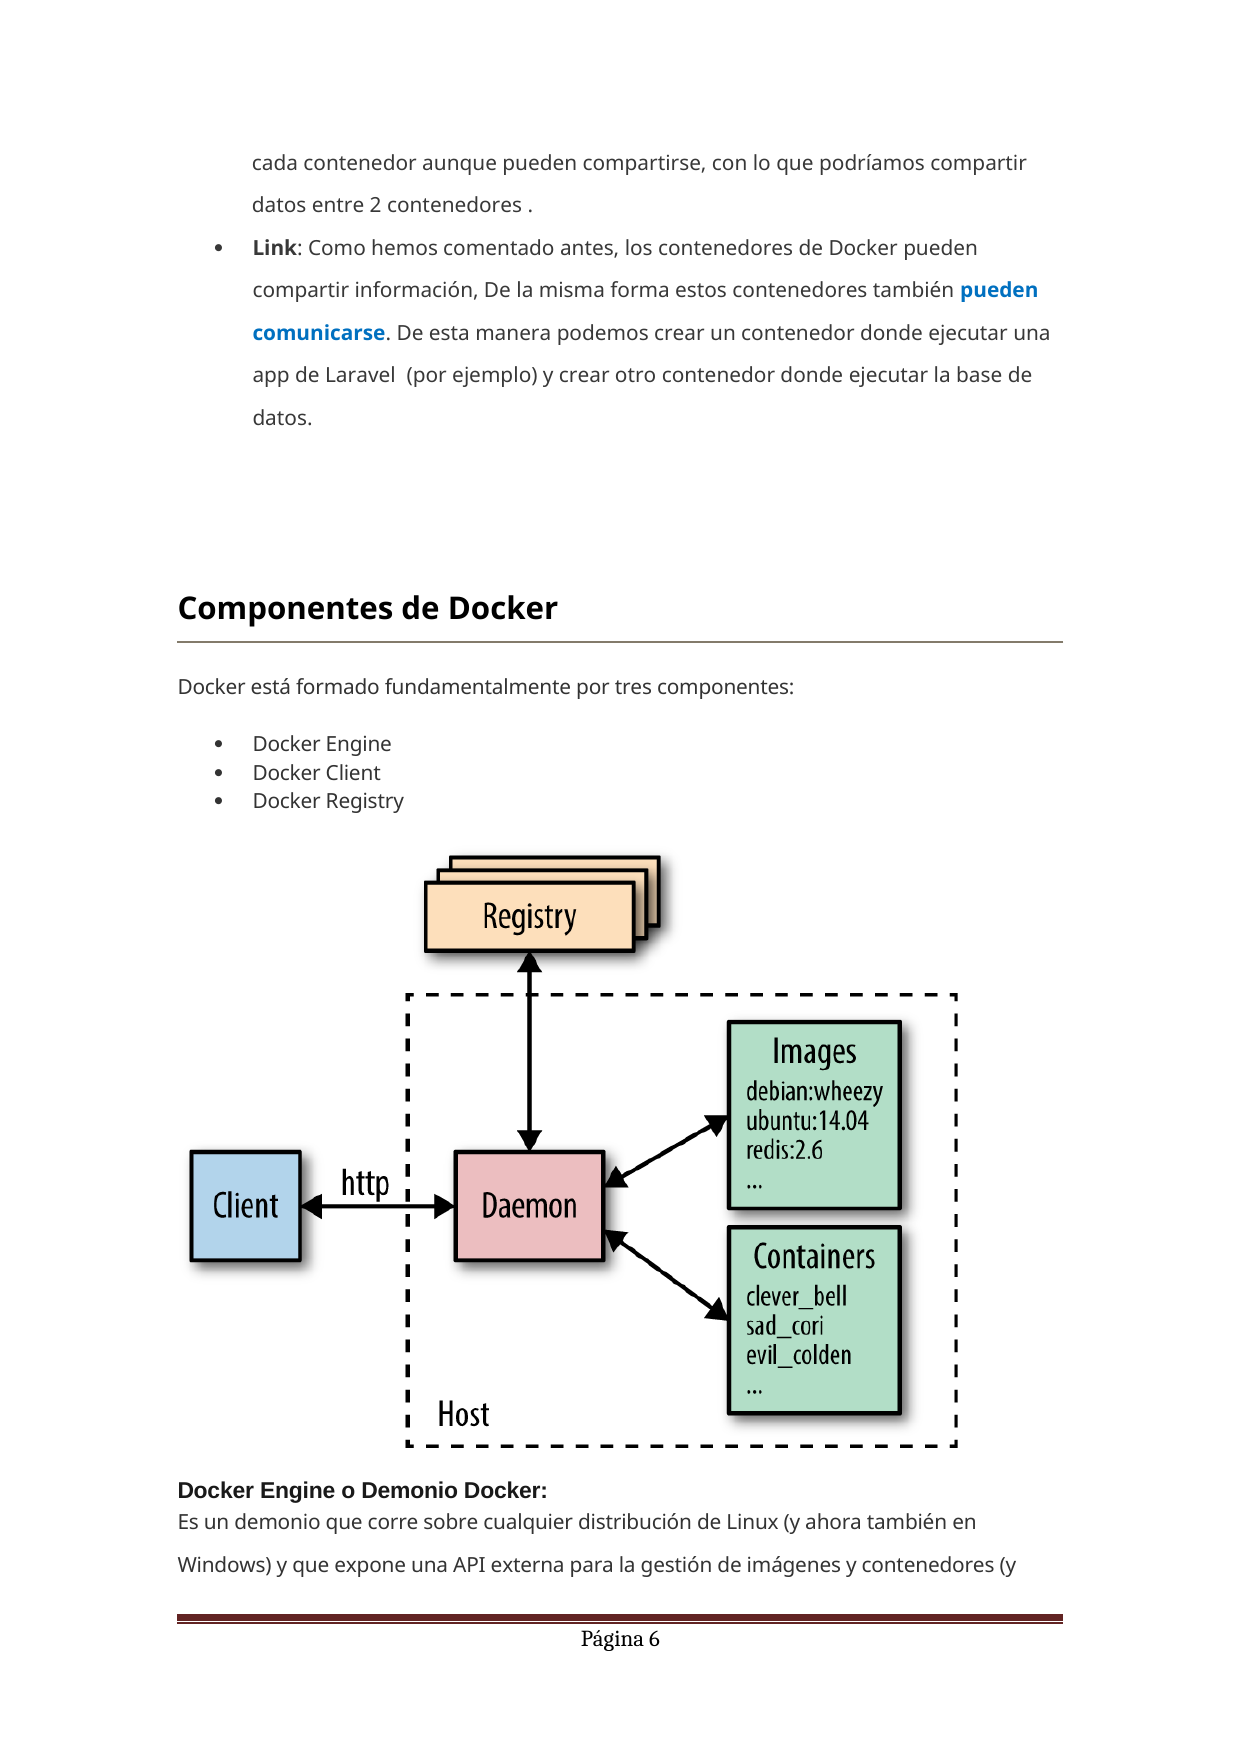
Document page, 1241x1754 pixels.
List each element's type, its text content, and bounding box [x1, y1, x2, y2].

picture [177, 843, 958, 1448]
text Docker está formado fundamentalmente por tres componentes: [177, 672, 1063, 700]
list Docker Registry [215, 786, 1063, 815]
list Link: Como hemos comentado antes, los contenedores de Docker pueden compartir información, De la misma forma estos contenedores también pueden comunicarse. De esta manera podemos crear un contenedor donde ejecutar una app de Laravel (por ejemplo) y crear otro contenedor donde ejecutar la base de datos. [215, 233, 1063, 432]
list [214, 148, 1063, 219]
subtitle Docker Engine o Demonio Docker: [177, 1477, 1063, 1503]
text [177, 1507, 1063, 1578]
text Componentes de Docker [177, 586, 1063, 641]
list Docker Client [215, 758, 1063, 786]
list Docker Engine [215, 729, 1063, 758]
